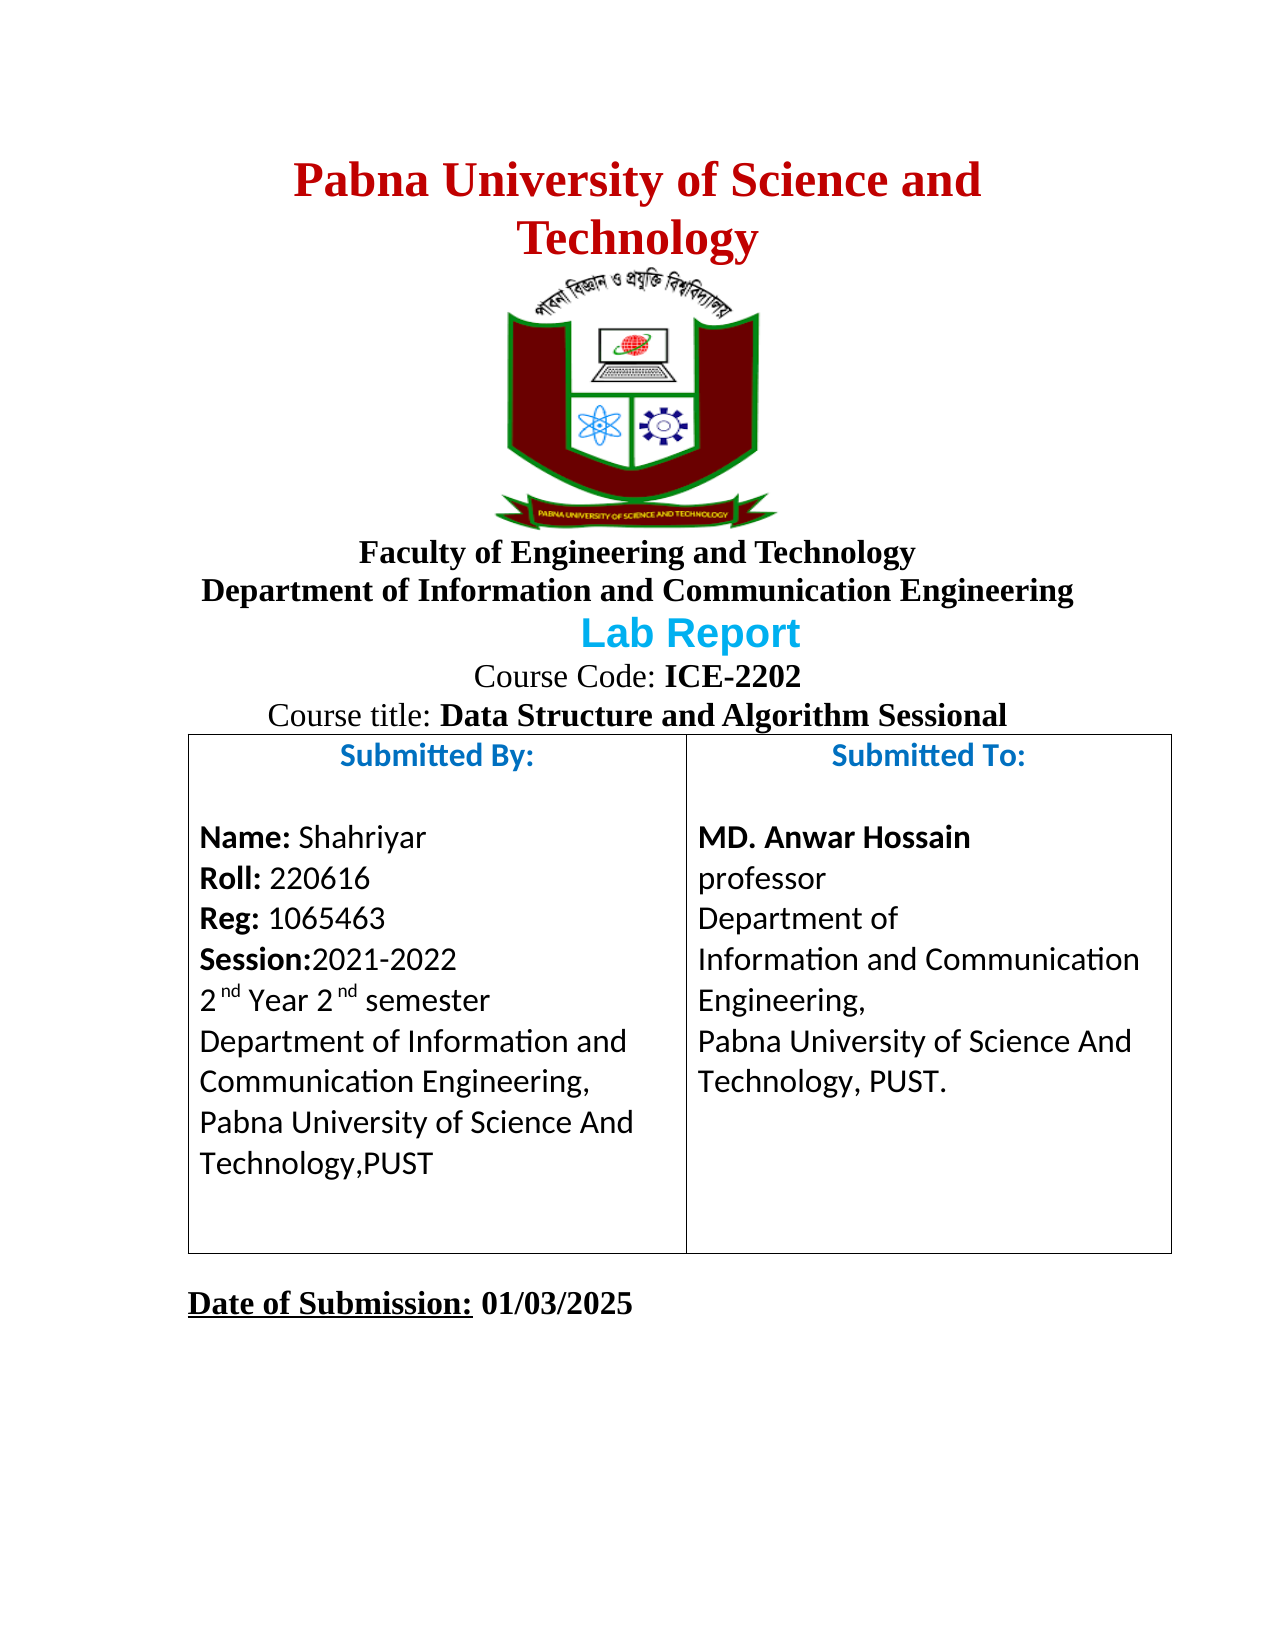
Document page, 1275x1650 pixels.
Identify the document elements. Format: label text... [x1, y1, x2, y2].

text Faculty of Engineering and Technology [187, 532, 1087, 571]
text Course Code: ICE-2202 [187, 657, 1087, 695]
text Course title: Data Structure and Algorithm Sessional [187, 695, 1087, 733]
table_header Submitted To: MD. Anwar Hossain professor Department of Information and Communication Engineering, Pabna University of Science And Technology, PUST. [687, 735, 1171, 1253]
text Department of Information and Communication Engineering [187, 571, 1087, 609]
text Pabna University of Science and Technology [187, 150, 1087, 265]
picture [492, 265, 783, 533]
text Date of Submission: 01/03/2025 [187, 1283, 1087, 1321]
table_header Submitted By: Name: Shahriyar Roll: 220616 Reg: 1065463 Session:2021-2022 2 nd Year 2 nd semester Department of Information and Communication Engineering, Pabna University of Science And Technology,PUST [189, 735, 686, 1253]
text Lab Report [187, 609, 1087, 657]
